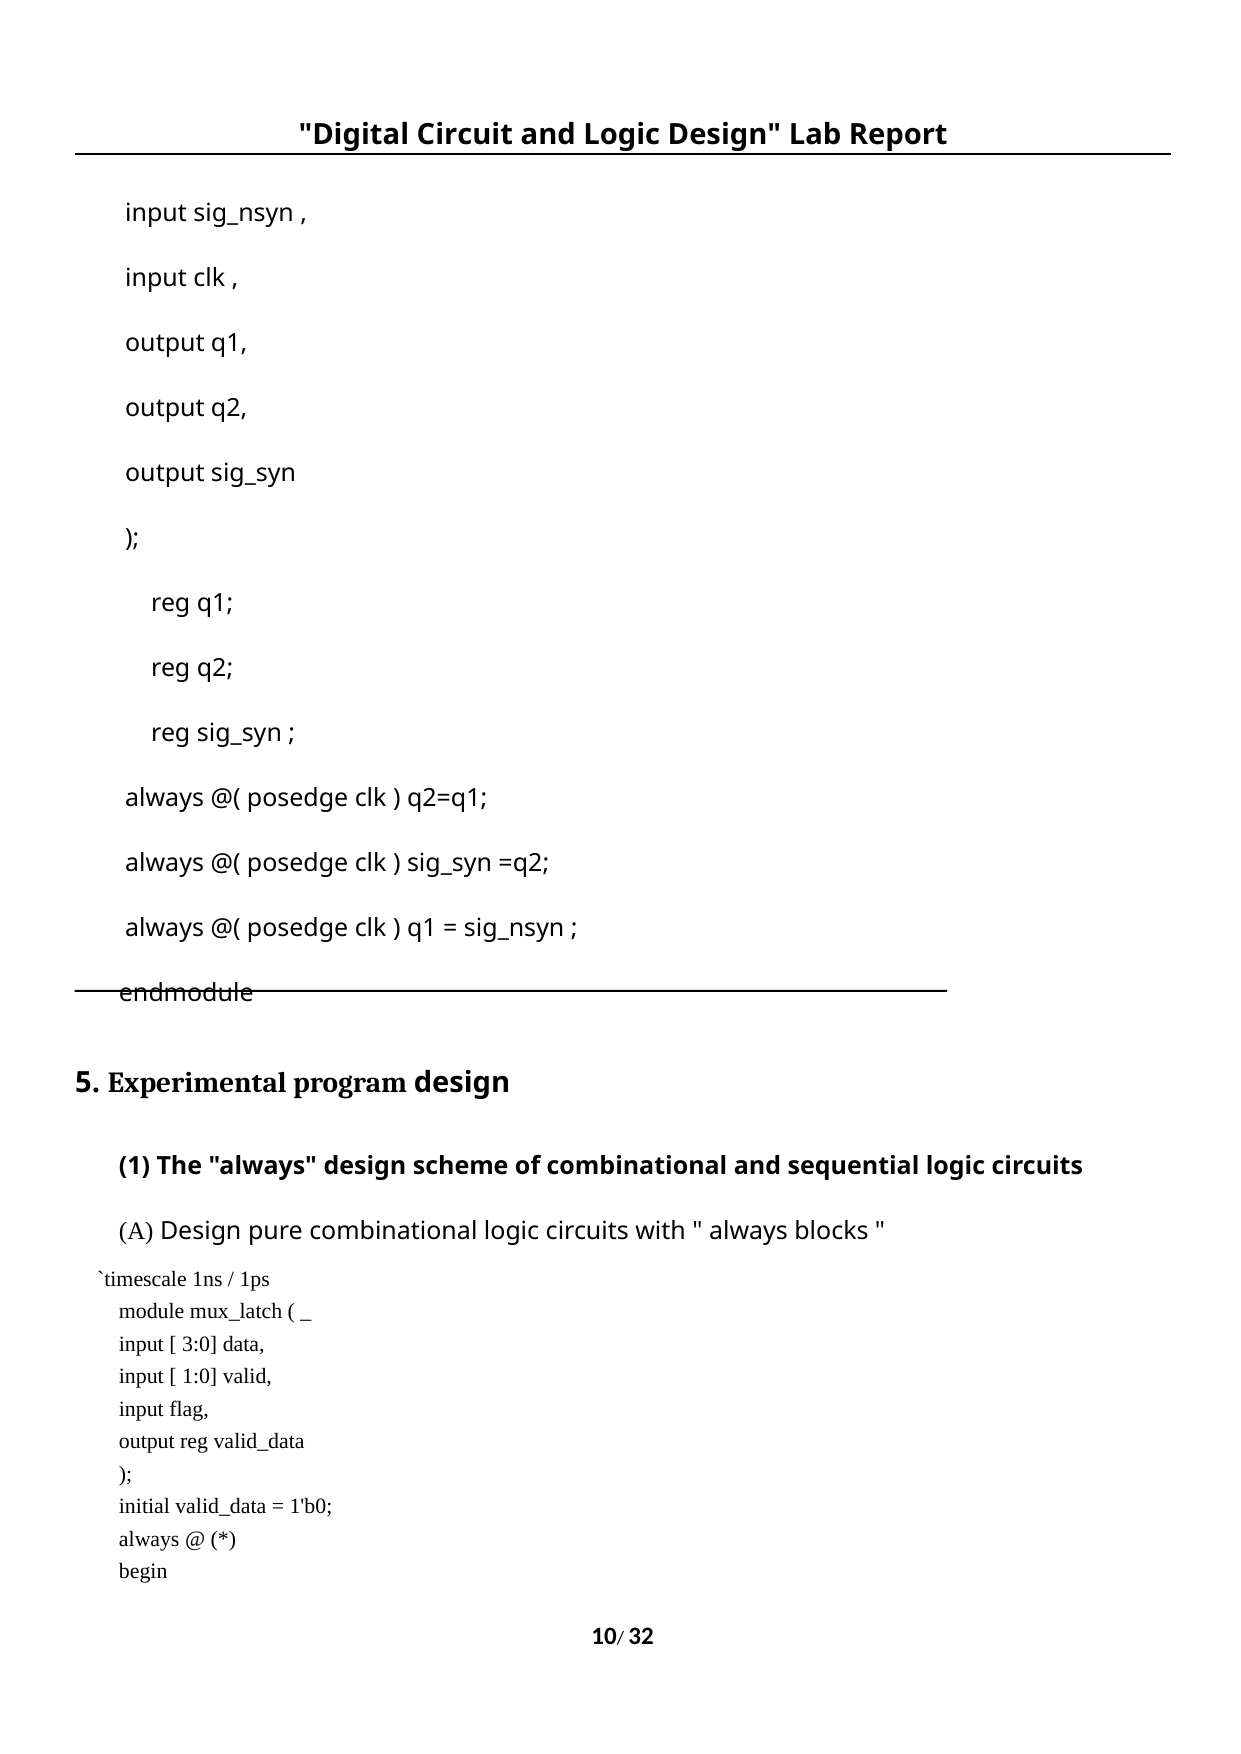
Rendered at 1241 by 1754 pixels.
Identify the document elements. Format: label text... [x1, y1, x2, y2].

list output q1, [75, 309, 1165, 374]
list ); [75, 504, 1165, 569]
text input flag, [119, 1392, 1165, 1424]
list output sig_syn [75, 439, 1165, 504]
text initial valid_data = 1'b0; [119, 1489, 1165, 1522]
text module mux_latch ( _ [119, 1294, 1165, 1327]
text input [ 3:0] data, [119, 1327, 1165, 1359]
text begin [119, 1554, 1165, 1587]
text `timescale 1ns / 1ps [97, 1262, 1165, 1294]
list always @( posedge clk ) q2=q1; [75, 764, 1165, 829]
list output q2, [75, 374, 1165, 439]
list input clk , [75, 244, 1165, 309]
text (1) The "always" design scheme of combinational and sequential logic circuits [75, 1132, 1165, 1197]
text ); [119, 1457, 1165, 1489]
list reg q2; [75, 634, 1165, 699]
list always @( posedge clk ) sig_syn =q2; [75, 829, 1165, 894]
text always @ (*) [119, 1522, 1165, 1554]
text (A) Design pure combinational logic circuits with " always blocks " [119, 1197, 1165, 1262]
list always @( posedge clk ) q1 = sig_nsyn ; [75, 894, 1165, 959]
list reg sig_syn ; [75, 699, 1165, 764]
list input sig_nsyn , [75, 179, 1165, 244]
subtitle 5. Experimental program design [75, 1049, 1165, 1114]
text output reg valid_data [119, 1424, 1165, 1457]
list reg q1; [75, 569, 1165, 634]
list endmodule [75, 959, 1165, 1024]
text input [ 1:0] valid, [119, 1359, 1165, 1392]
